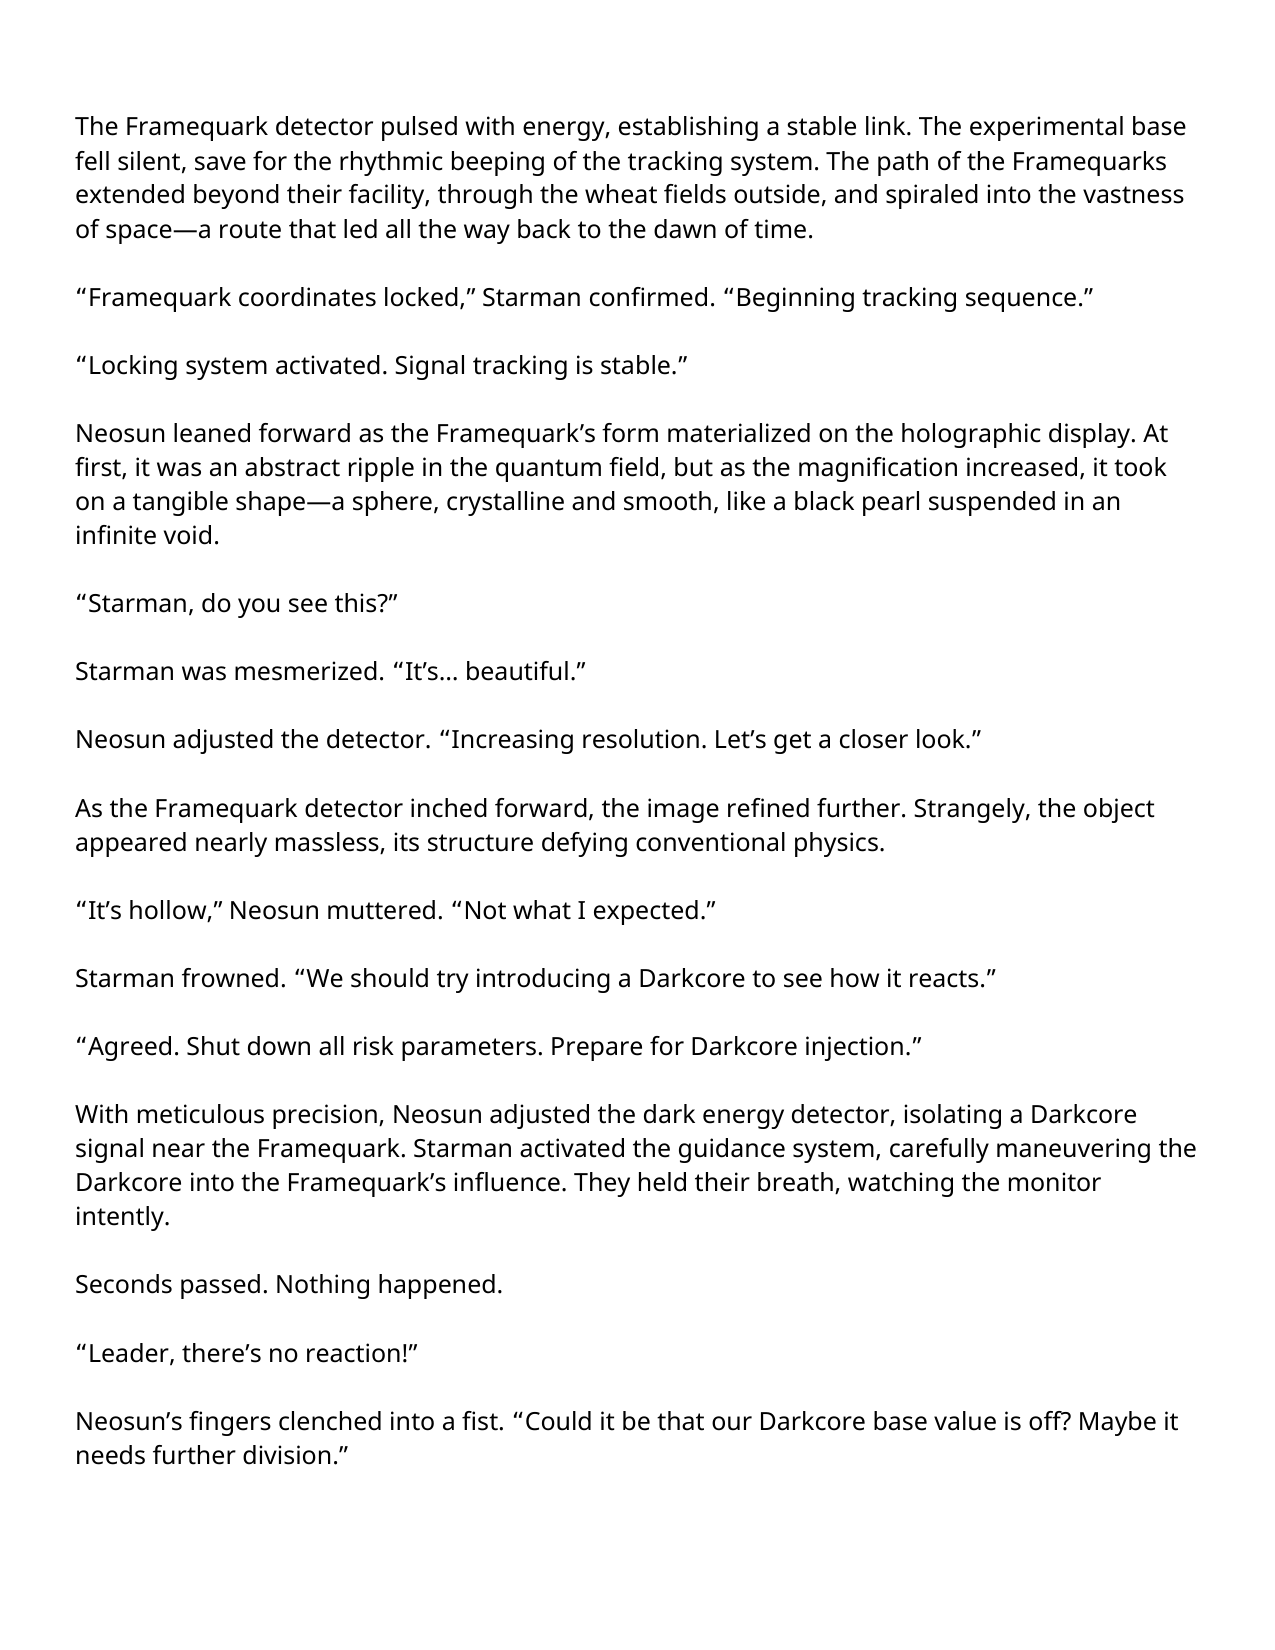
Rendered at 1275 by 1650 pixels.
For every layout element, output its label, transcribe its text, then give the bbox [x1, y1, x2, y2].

text “Starman, do you see this?” [75, 586, 1200, 620]
text Starman frowned. “We should try introducing a Darkcore to see how it reacts.” [75, 961, 1200, 995]
text “Framequark coordinates locked,” Starman confirmed. “Beginning tracking sequence.” [75, 279, 1200, 313]
text As the Framequark detector inched forward, the image refined further. Strangely, the object appeared nearly massless, its structure defying conventional physics. [75, 790, 1200, 858]
text “Leader, there’s no reaction!” [75, 1335, 1200, 1369]
text “Agreed. Shut down all risk parameters. Prepare for Darkcore injection.” [75, 1029, 1200, 1063]
text Starman was mesmerized. “It’s… beautiful.” [75, 654, 1200, 688]
text The Framequark detector pulsed with energy, establishing a stable link. The experimental base fell silent, save for the rhythmic beeping of the tracking system. The path of the Framequarks extended beyond their facility, through the wheat fields outside, and spiraled into the vastness of space—a route that led all the way back to the dawn of time. [75, 109, 1200, 245]
text Neosun leaned forward as the Framequark’s form materialized on the holographic display. At first, it was an abstract ripple in the quantum field, but as the magnification increased, it took on a tangible shape—a sphere, crystalline and smooth, like a black pearl suspended in an infinite void. [75, 416, 1200, 552]
text Neosun adjusted the detector. “Increasing resolution. Let’s get a closer look.” [75, 722, 1200, 756]
text Neosun’s fingers clenched into a fist. “Could it be that our Darkcore base value is off? Maybe it needs further division.” [75, 1403, 1200, 1472]
text “It’s hollow,” Neosun muttered. “Not what I expected.” [75, 892, 1200, 927]
text “Locking system activated. Signal tracking is stable.” [75, 347, 1200, 382]
text With meticulous precision, Neosun adjusted the dark energy detector, isolating a Darkcore signal near the Framequark. Starman activated the guidance system, carefully maneuvering the Darkcore into the Framequark’s influence. They held their breath, watching the monitor intently. [75, 1097, 1200, 1233]
text Seconds passed. Nothing happened. [75, 1267, 1200, 1301]
